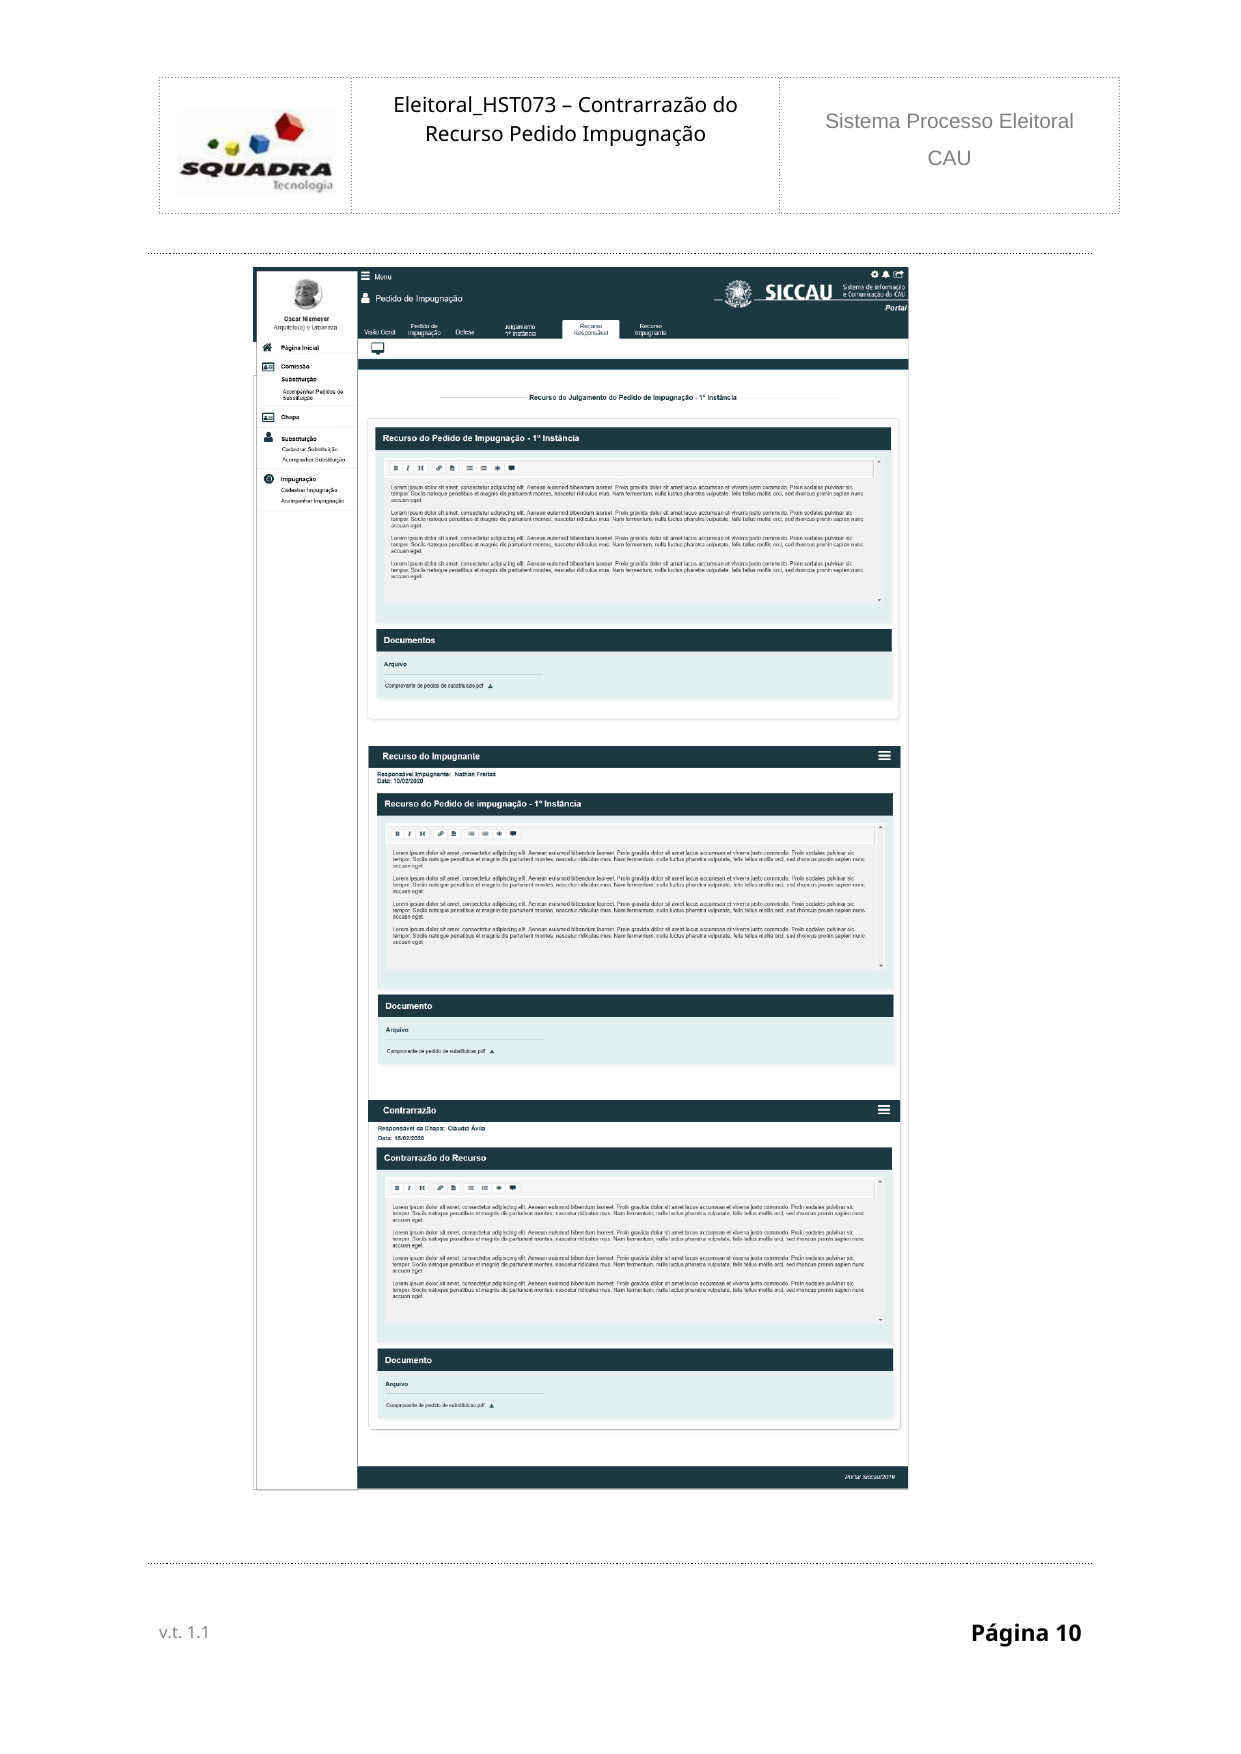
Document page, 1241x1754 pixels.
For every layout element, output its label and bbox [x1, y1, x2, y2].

picture [251, 265, 909, 1491]
picture [174, 108, 337, 195]
